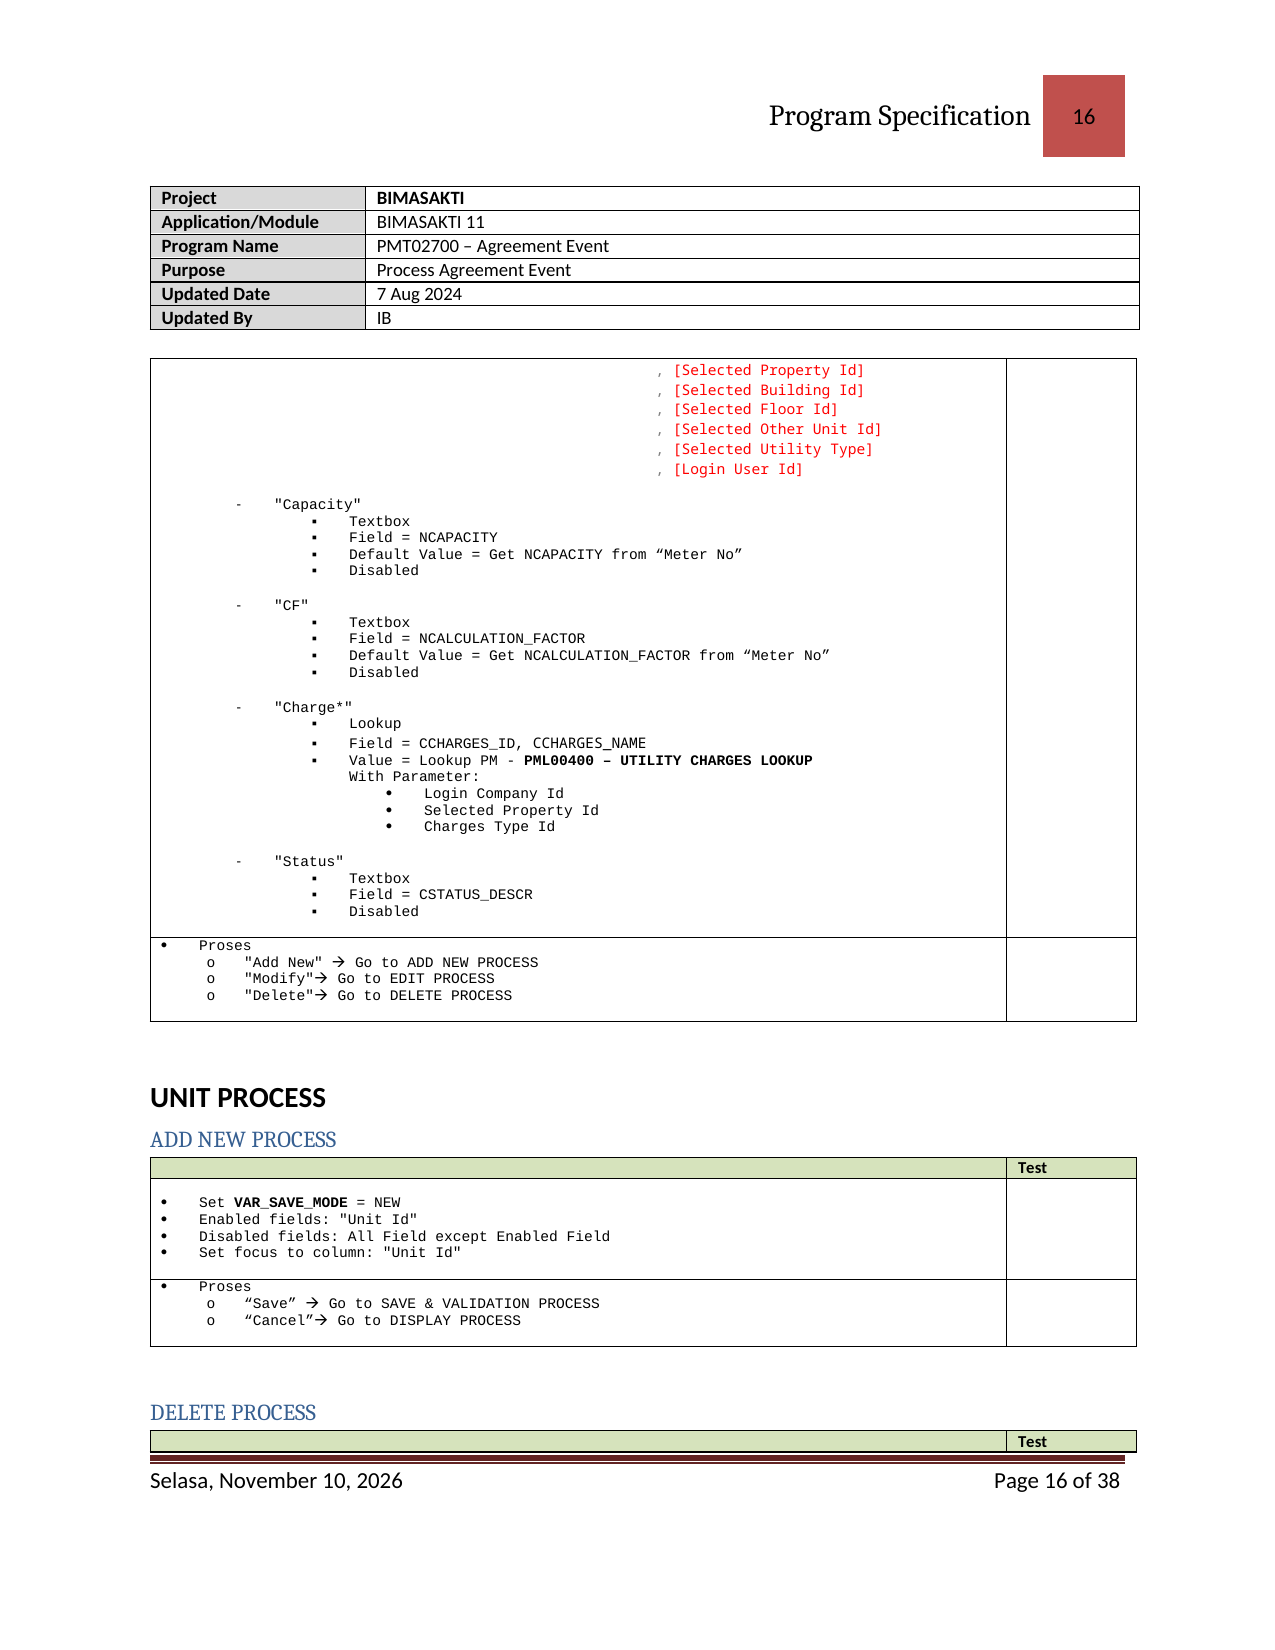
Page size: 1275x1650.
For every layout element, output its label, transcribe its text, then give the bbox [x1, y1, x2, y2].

table_header [151, 1431, 1006, 1451]
table_cell Proses "Add New" Go to ADD NEW PROCESS "Modify" Go to EDIT PROCESS "Delete" Go to DELETE PROCESS [151, 938, 1006, 1021]
table_cell [1007, 359, 1136, 937]
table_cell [151, 359, 1006, 937]
table_cell Set VAR_SAVE_MODE = NEW Enabled fields: "Unit Id" Disabled fields: All Field except Enabled Field Set focus to column: "Unit Id" [151, 1179, 1006, 1278]
subtitle UNIT PROCESS [150, 1079, 1125, 1115]
table_header [151, 1158, 1006, 1178]
table_cell Proses “Save” Go to SAVE & VALIDATION PROCESS “Cancel” Go to DISPLAY PROCESS [151, 1280, 1006, 1346]
table_cell [1007, 1179, 1136, 1278]
table_cell [1007, 938, 1136, 1021]
table_header Test [1007, 1158, 1136, 1178]
table_cell [1007, 1280, 1136, 1346]
subtitle ADD NEW PROCESS [150, 1127, 1125, 1153]
subtitle DELETE PROCESS [150, 1400, 1125, 1426]
table_header Test [1007, 1431, 1136, 1451]
